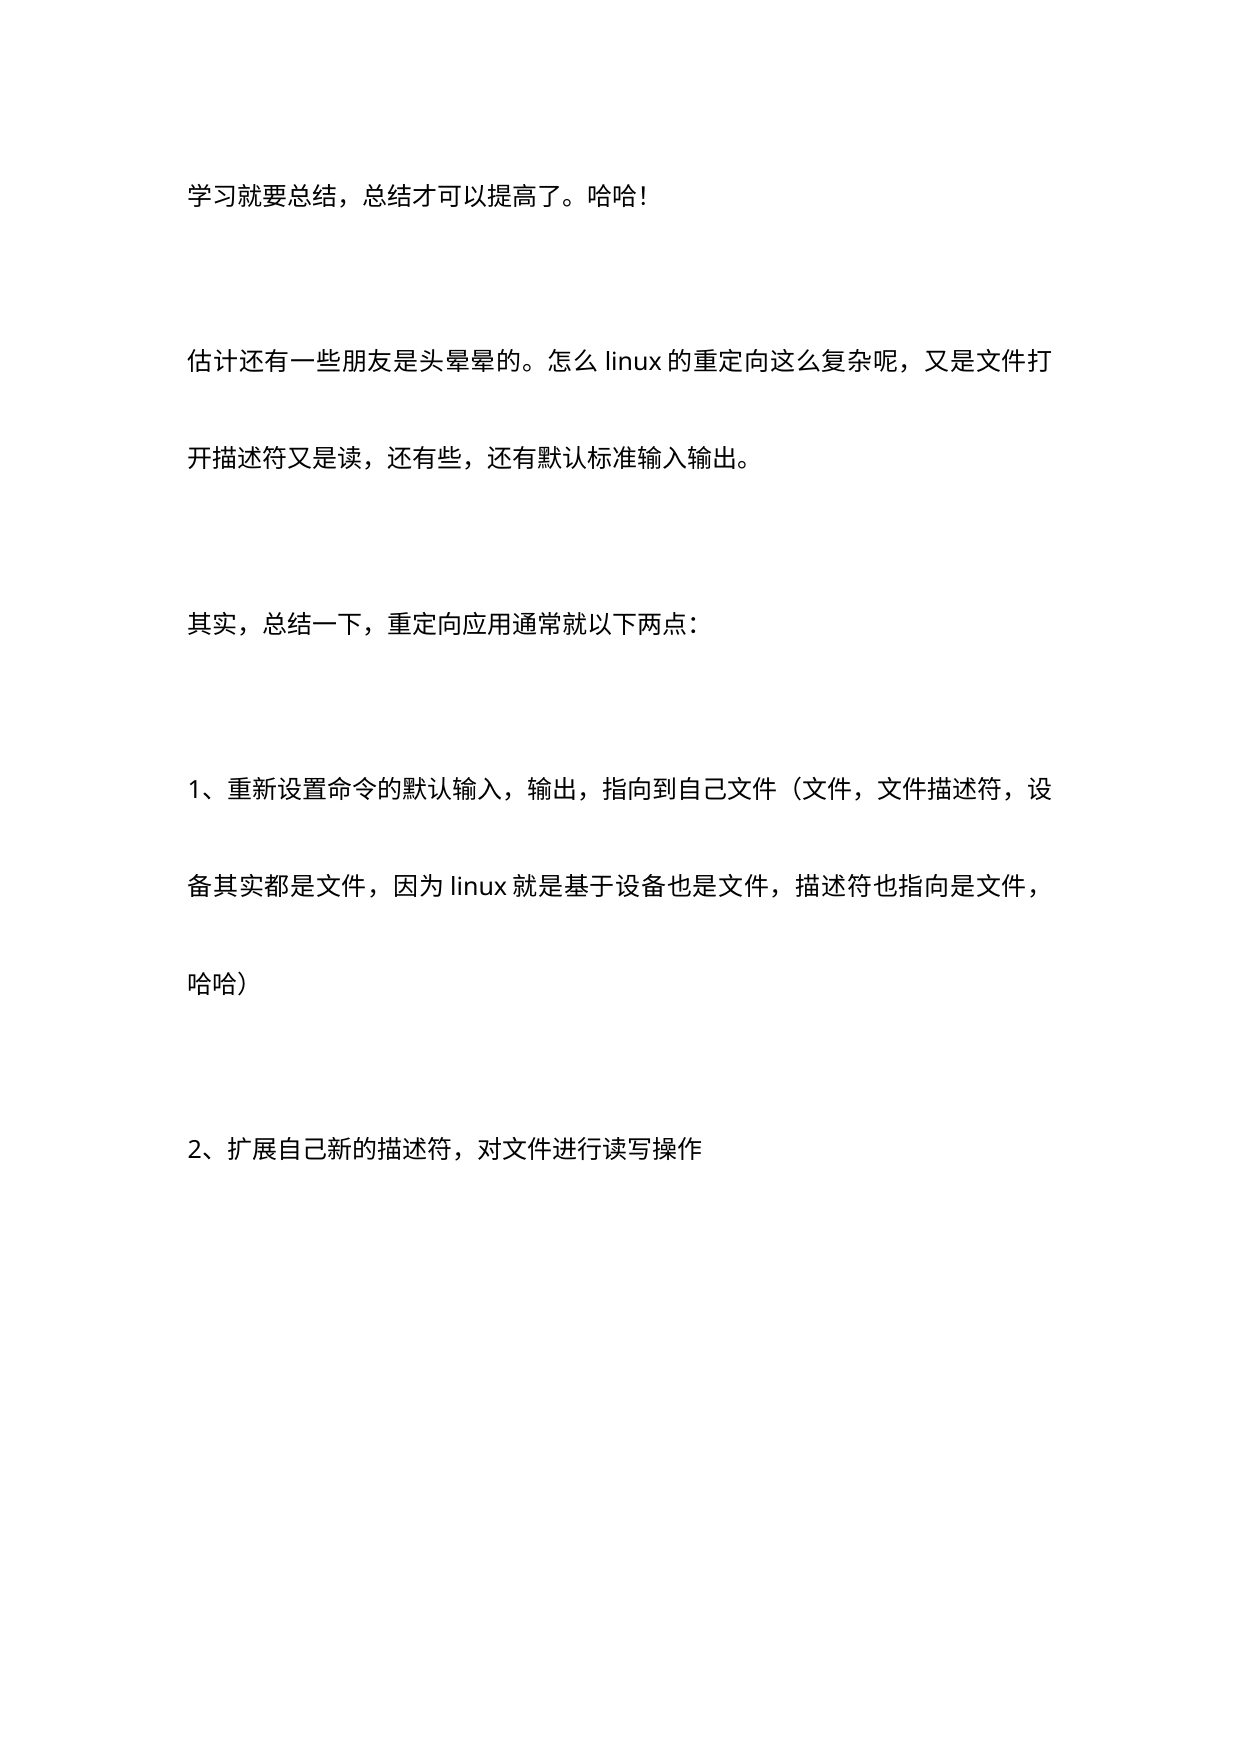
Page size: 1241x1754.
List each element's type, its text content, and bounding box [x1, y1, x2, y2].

text 其实，总结一下，重定向应用通常就以下两点： [187, 590, 1053, 655]
text 估计还有一些朋友是头晕晕的。怎么linux的重定向这么复杂呢，又是文件打开描述符又是读，还有些，还有默认标准输入输出。 [187, 327, 1053, 489]
text 2、扩展自己新的描述符，对文件进行读写操作 [187, 1115, 1053, 1180]
text 1、重新设置命令的默认输入，输出，指向到自己文件（文件，文件描述符，设备其实都是文件，因为linux就是基于设备也是文件，描述符也指向是文件，哈哈） [187, 755, 1053, 1015]
text 学习就要总结，总结才可以提高了。哈哈！ [187, 162, 1053, 227]
